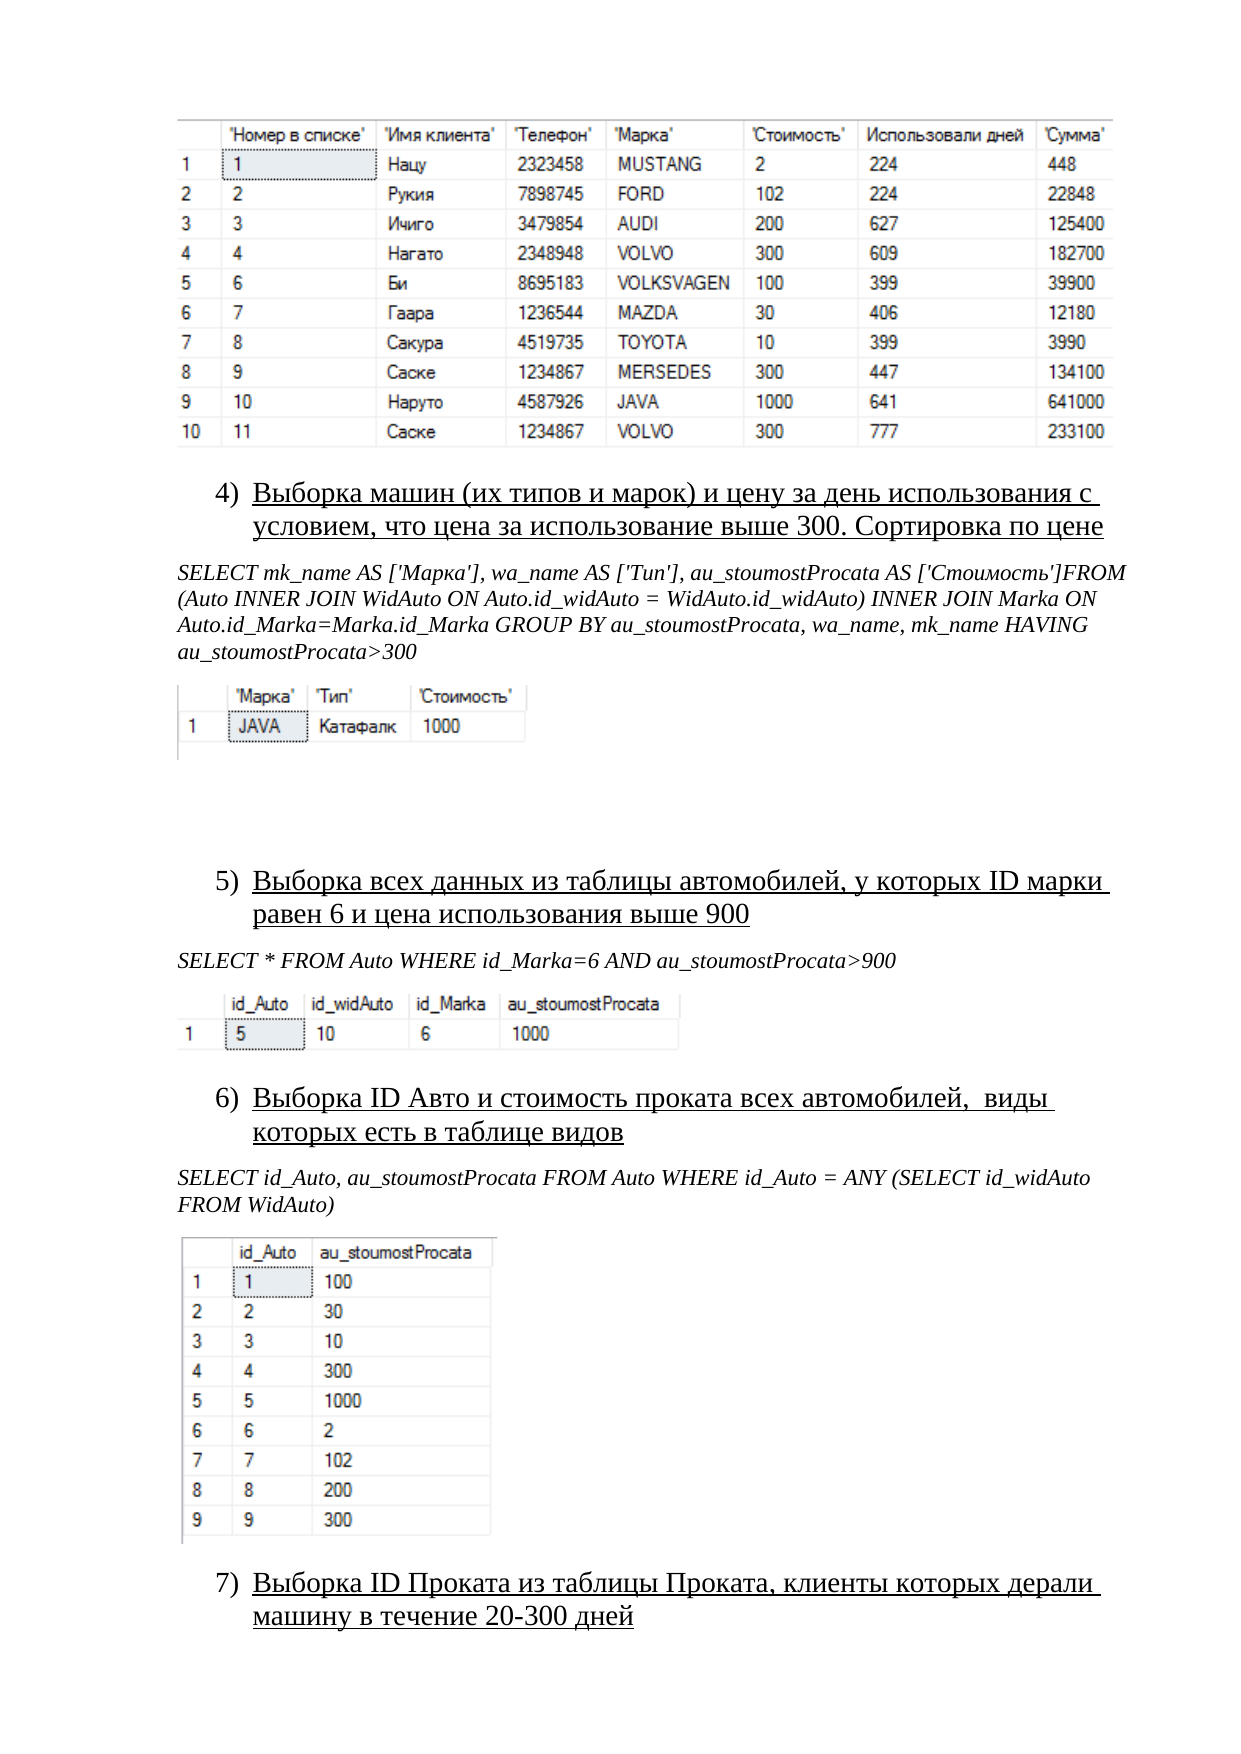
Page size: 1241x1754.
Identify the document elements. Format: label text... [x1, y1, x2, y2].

list Выборка всех данных из таблицы автомобилей, у которых ID марки равен 6 и цена использования выше 900 [215, 863, 1152, 930]
list Выборка машин (их типов и марок) и цену за день использования с условием, что цена за использование выше 300. Сортировка по цене [215, 475, 1152, 542]
text SELECT id_Auto, au_stoumostProcata FROM Auto WHERE id_Auto = ANY (SELECT id_widAuto FROM WidAuto) [177, 1164, 1152, 1217]
picture [177, 994, 695, 1060]
picture [177, 118, 1114, 454]
list Выборка ID Авто и стоимость проката всех автомобилей, виды которых есть в таблице видов [215, 1081, 1152, 1148]
picture [177, 1237, 498, 1544]
text SELECT mk_name AS ['Марка'], wa_name AS ['Тип'], au_stoumostProcata AS ['Стоимость']FROM (Auto INNER JOIN WidAuto ON Auto.id_widAuto = WidAuto.id_widAuto) INNER JOIN Marka ON Auto.id_Marka=Marka.id_Marka GROUP BY au_stoumostProcata, wa_name, mk_name HAVING au_stoumostProcata>300 [177, 559, 1152, 664]
picture [177, 685, 537, 760]
text SELECT * FROM Auto WHERE id_Marka=6 AND au_stoumostProcata>900 [177, 947, 1152, 973]
list Выборка ID Проката из таблицы Проката, клиенты которых дерали машину в течение 20-300 дней [215, 1565, 1152, 1632]
